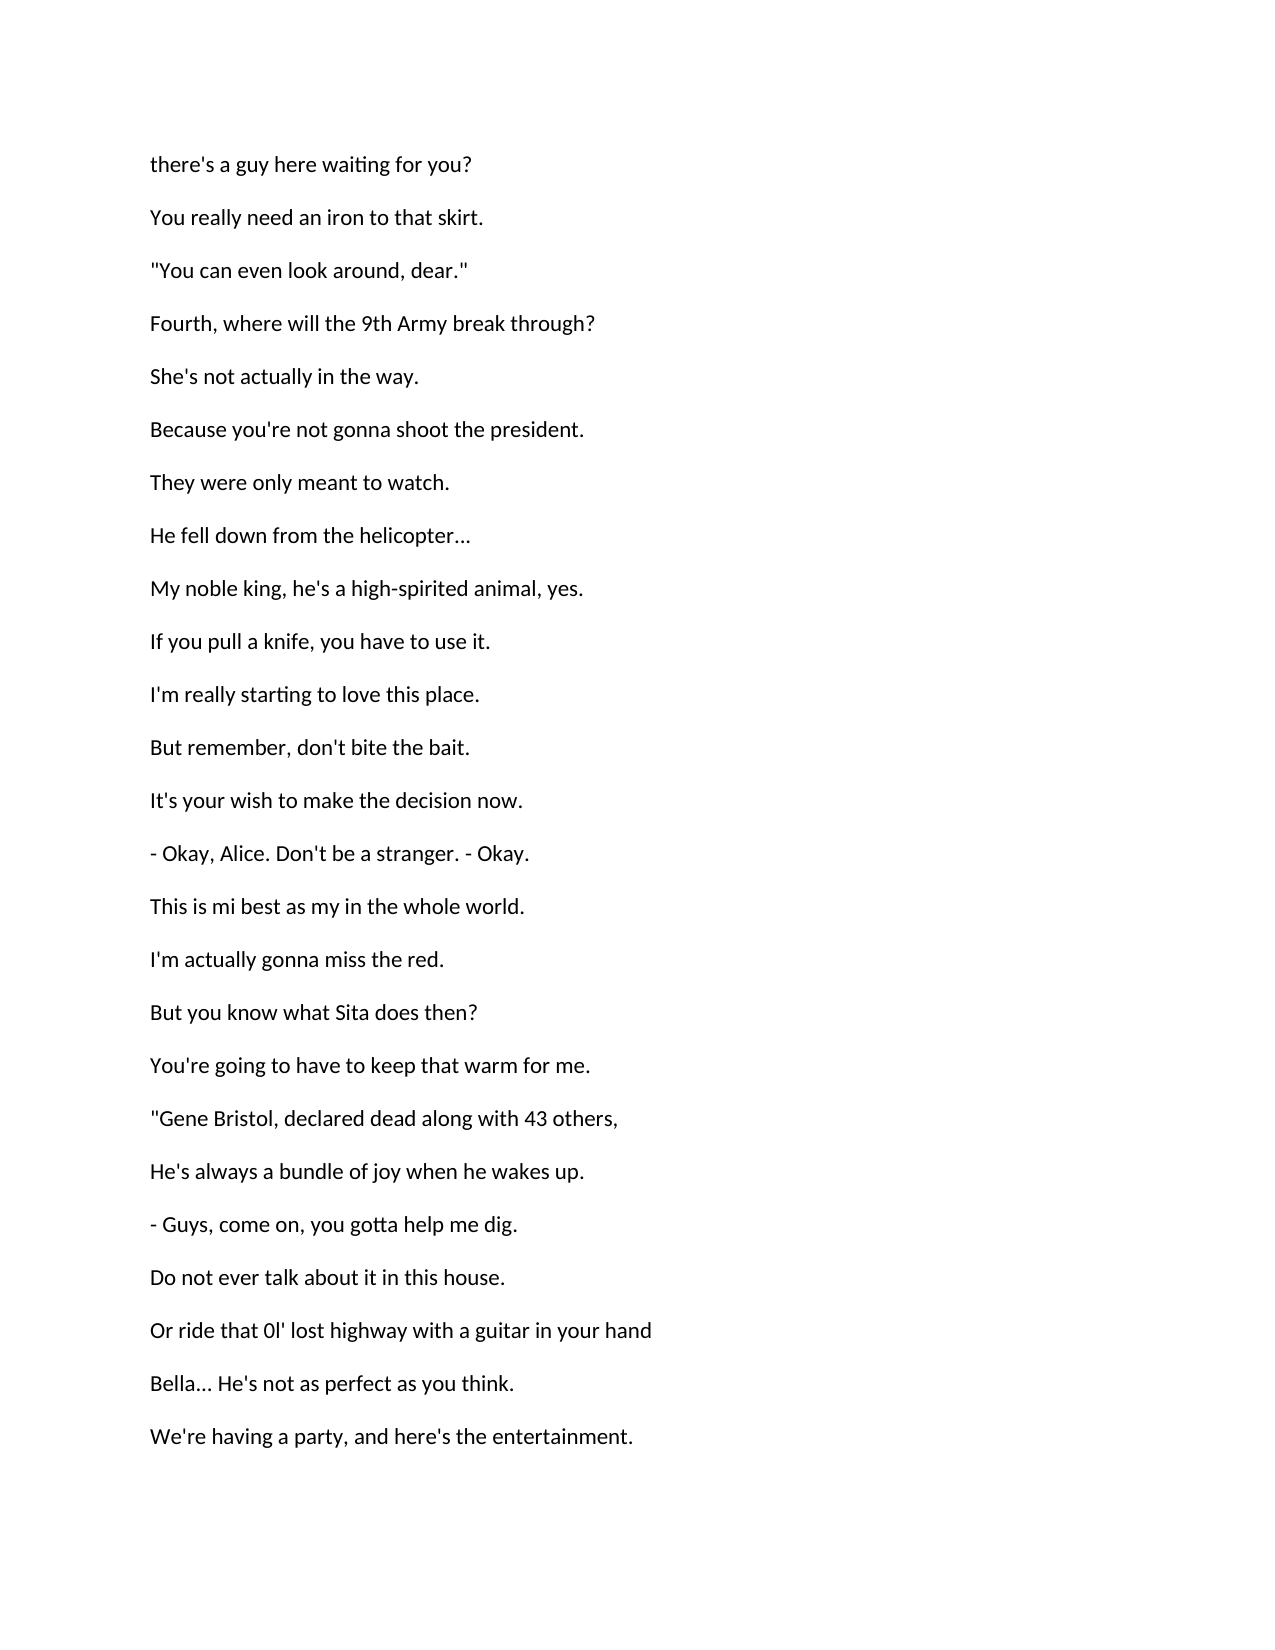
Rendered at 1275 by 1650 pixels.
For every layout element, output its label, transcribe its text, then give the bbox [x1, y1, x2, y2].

text - Guys, come on, you gotta help me dig. [150, 1210, 1125, 1238]
text It's your wish to make the decision now. [150, 786, 1125, 814]
text They were only meant to watch. [150, 468, 1125, 496]
text She's not actually in the way. [150, 362, 1125, 390]
text This is mi best as my in the whole world. [150, 892, 1125, 920]
text - Okay, Alice. Don't be a stranger. - Okay. [150, 839, 1125, 867]
text But you know what Sita does then? [150, 998, 1125, 1026]
text Because you're not gonna shoot the president. [150, 415, 1125, 443]
text My noble king, he's a high-spirited animal, yes. [150, 574, 1125, 602]
text You're going to have to keep that warm for me. [150, 1051, 1125, 1079]
text We're having a party, and here's the entertainment. [150, 1422, 1125, 1451]
text Bella... He's not as perfect as you think. [150, 1369, 1125, 1397]
text "Gene Bristol, declared dead along with 43 others, [150, 1104, 1125, 1132]
text I'm really starting to love this place. [150, 680, 1125, 708]
text He fell down from the helicopter... [150, 521, 1125, 549]
text You really need an iron to that skirt. [150, 203, 1125, 231]
text I'm actually gonna miss the red. [150, 945, 1125, 973]
text Fourth, where will the 9th Army break through? [150, 309, 1125, 337]
text But remember, don't bite the bait. [150, 733, 1125, 761]
text "You can even look around, dear." [150, 256, 1125, 284]
text Or ride that 0l' lost highway with a guitar in your hand [150, 1316, 1125, 1344]
text Do not ever talk about it in this house. [150, 1263, 1125, 1291]
text there's a guy here waiting for you? [150, 150, 1125, 178]
text If you pull a knife, you have to use it. [150, 627, 1125, 655]
text He's always a bundle of joy when he wakes up. [150, 1157, 1125, 1185]
